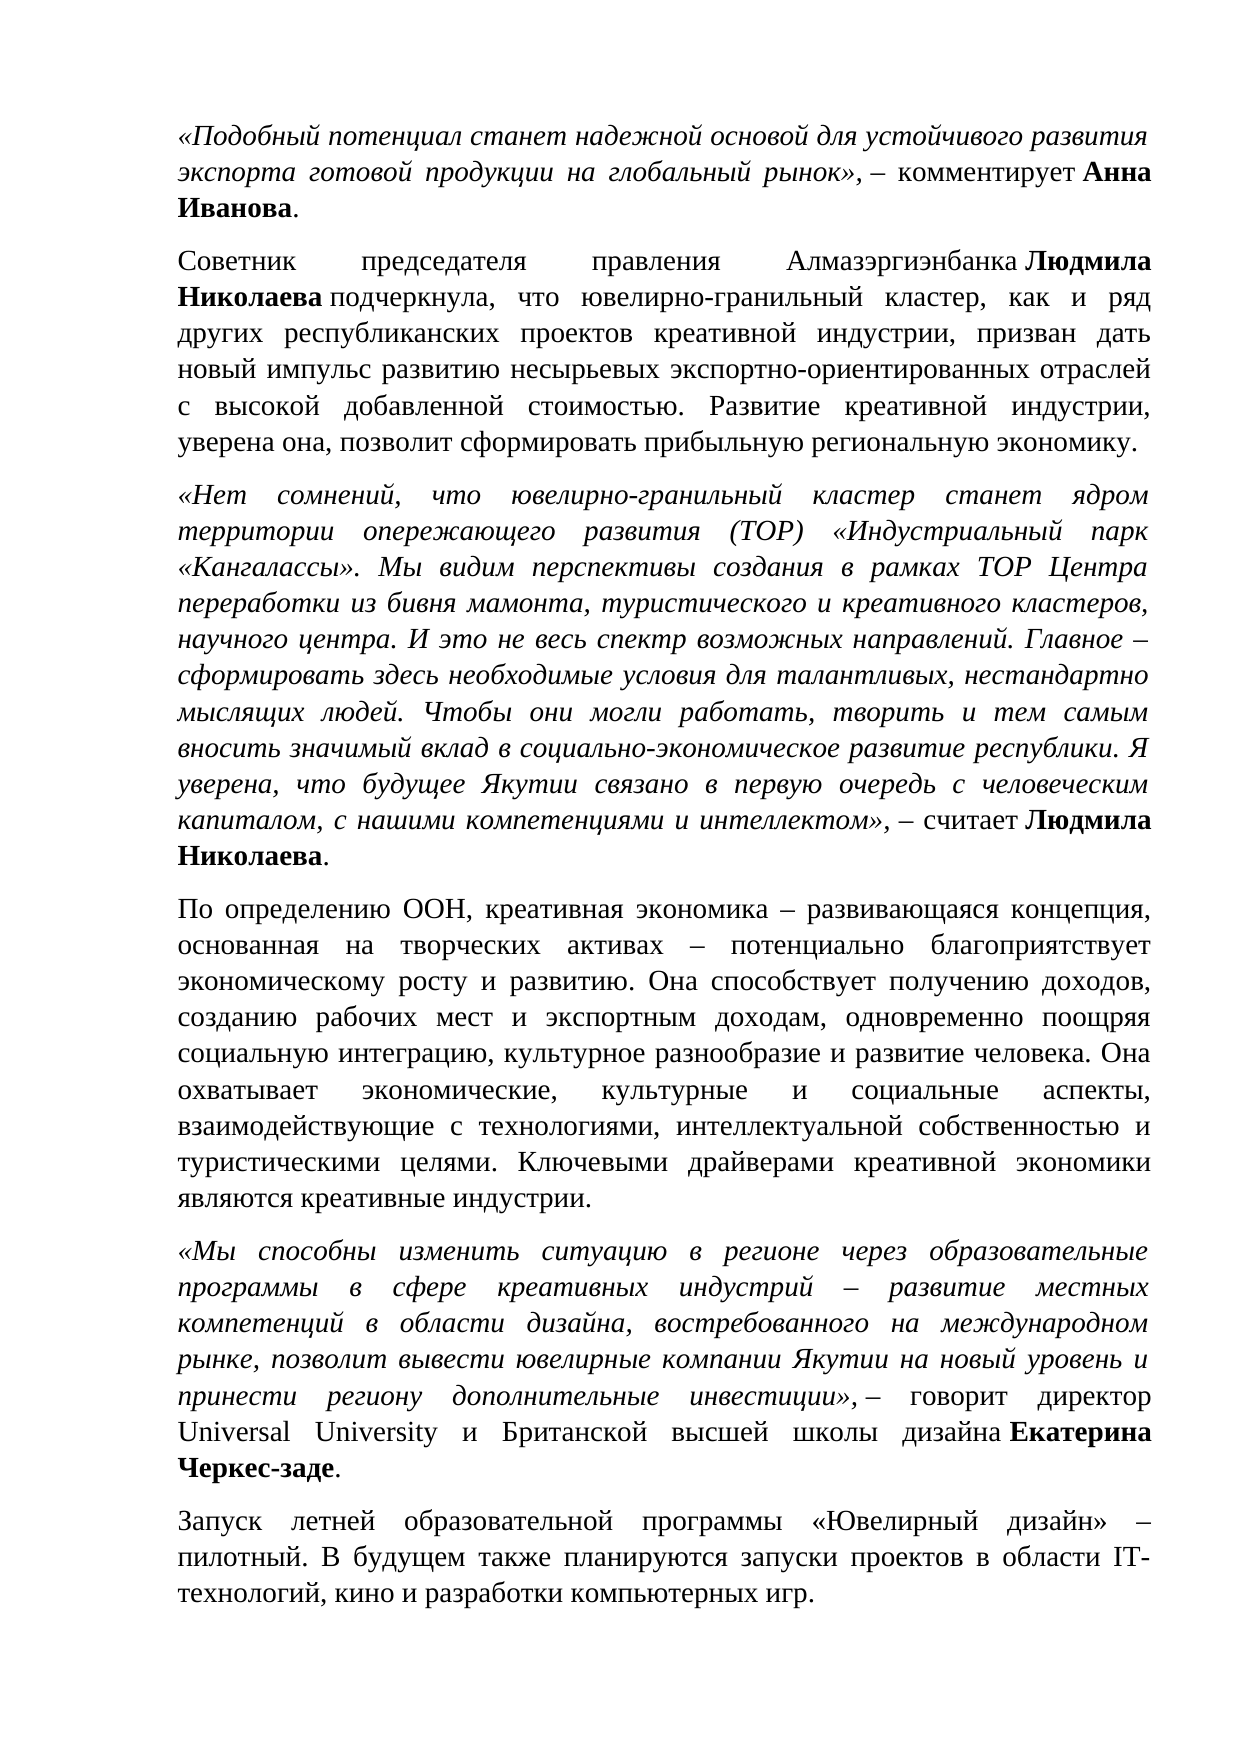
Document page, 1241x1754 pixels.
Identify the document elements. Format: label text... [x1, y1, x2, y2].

text По определению ООН, креативная экономика – развивающаяся концепция, основанная на творческих активах – потенциально благоприятствует экономическому росту и развитию. Она способствует получению доходов, созданию рабочих мест и экспортным доходам, одновременно поощряя социальную интеграцию, культурное разнообразие и развитие человека. Она охватывает экономические, культурные и социальные аспекты, взаимодействующие с технологиями, интеллектуальной собственностью и туристическими целями. Ключевыми драйверами креативной экономики являются креативные индустрии. [177, 891, 1152, 1214]
text Советник председателя правления Алмазэргиэнбанка Людмила Николаева подчеркнула, что ювелирно-гранильный кластер, как и ряд других республиканских проектов креативной индустрии, призван дать новый импульс развитию несырьевых экспортно-ориентированных отраслей с высокой добавленной стоимостью. Развитие креативной индустрии, уверена она, позволит сформировать прибыльную региональную экономику. [177, 243, 1152, 457]
text «Подобный потенциал станет надежной основой для устойчивого развития экспорта готовой продукции на глобальный рынок», – комментирует Анна Иванова. [177, 118, 1152, 224]
text «Нет сомнений, что ювелирно-гранильный кластер станет ядром территории опережающего развития (ТОР) «Индустриальный парк «Кангалассы». Мы видим перспективы создания в рамках ТОР Центра переработки из бивня мамонта, туристического и креативного кластеров, научного центра. И это не весь спектр возможных направлений. Главное – сформировать здесь необходимые условия для талантливых, нестандартно мыслящих людей. Чтобы они могли работать, творить и тем самым вносить значимый вклад в социально-экономическое развитие республики. Я уверена, что будущее Якутии связано в первую очередь с человеческим капиталом, с нашими компетенциями и интеллектом», – считает Людмила Николаева. [177, 477, 1152, 872]
text «Мы способны изменить ситуацию в регионе через образовательные программы в сфере креативных индустрий – развитие местных компетенций в области дизайна, востребованного на международном рынке, позволит вывести ювелирные компании Якутии на новый уровень и принести региону дополнительные инвестиции», – говорит директор Universal University и Британской высшей школы дизайна Екатерина Черкес-заде. [177, 1233, 1152, 1483]
text Запуск летней образовательной программы «Ювелирный дизайн» – пилотный. В будущем также планируются запуски проектов в области IT-технологий, кино и разработки компьютерных игр. [177, 1503, 1152, 1608]
